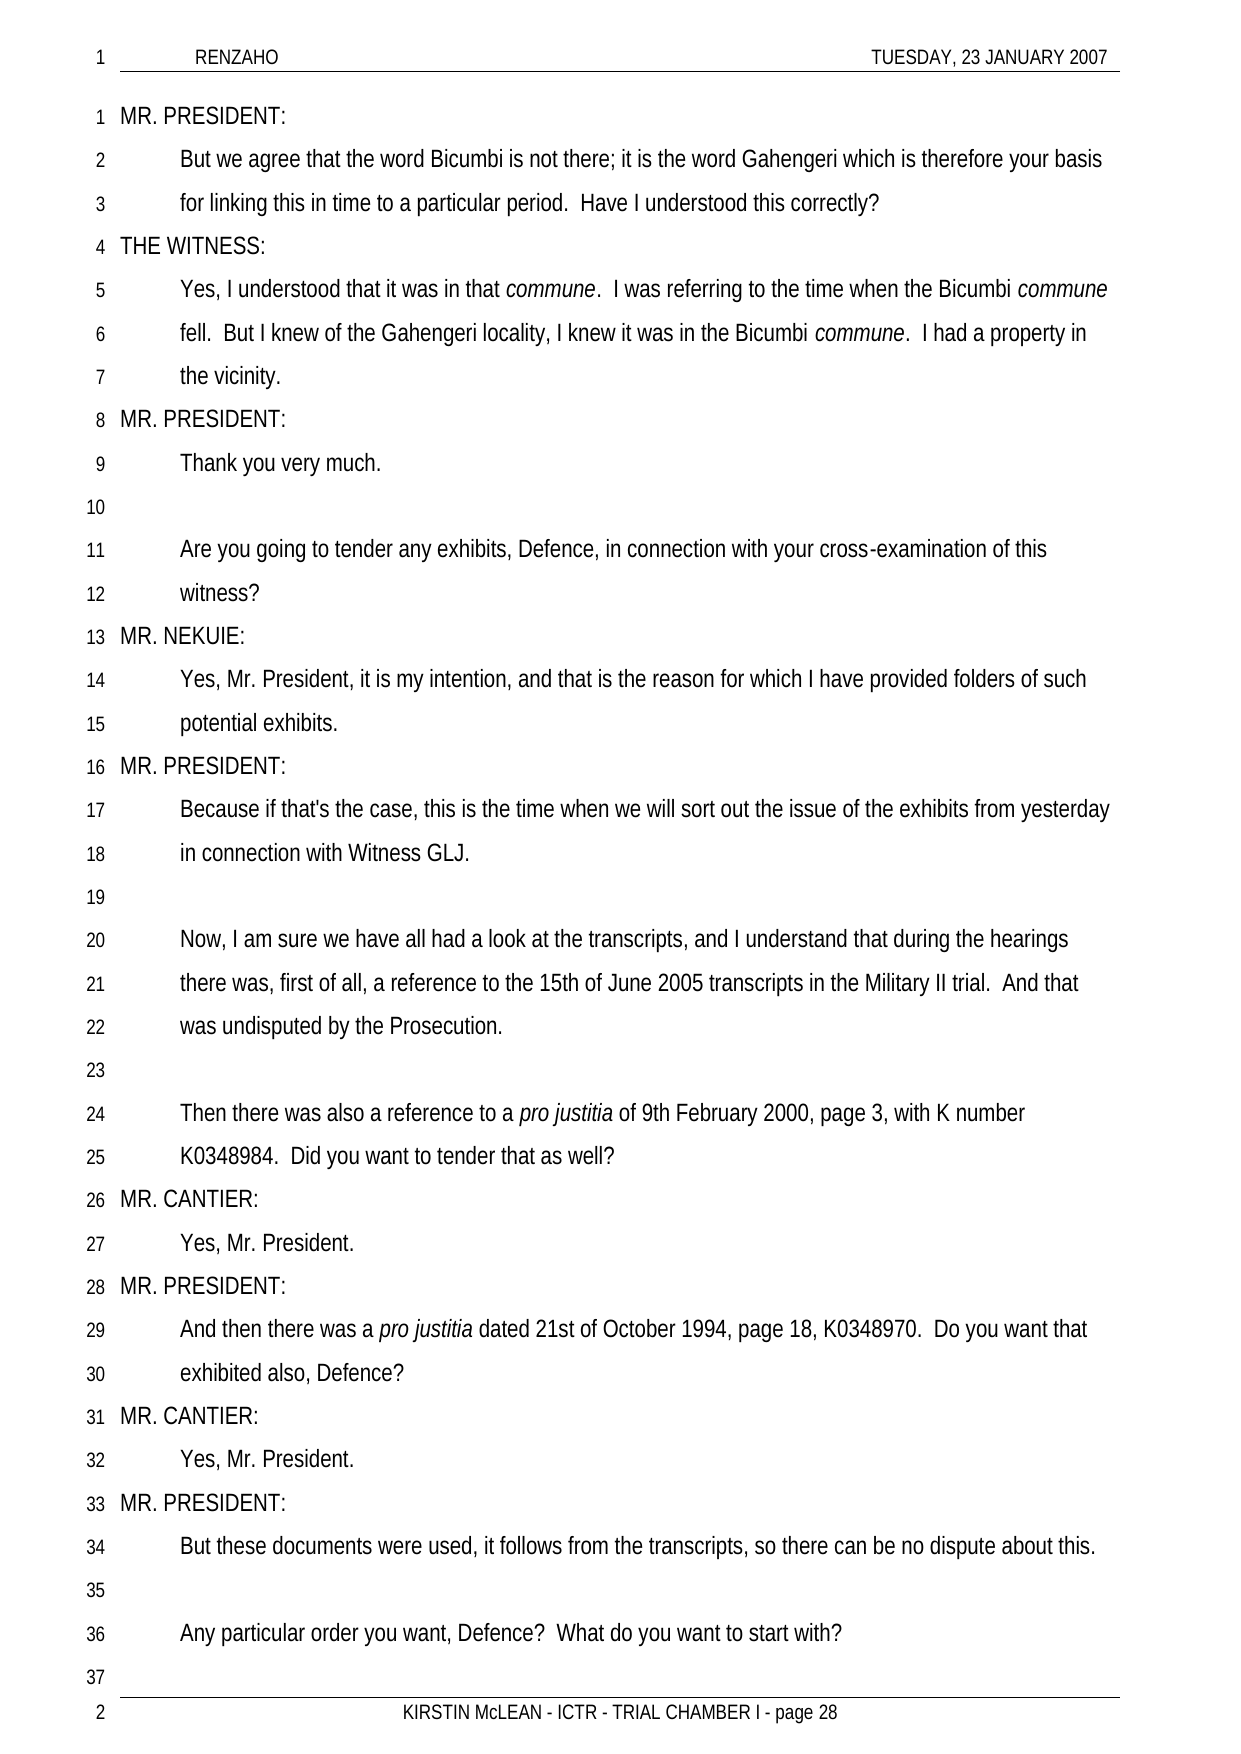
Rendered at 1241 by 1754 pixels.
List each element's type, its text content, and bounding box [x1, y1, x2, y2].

text Yes, Mr. President, it is my intention, and that is the reason for which I have provided folders of such potential exhibits. [180, 653, 1120, 740]
text Then there was also a reference to a pro justitia of 9th February 2000, page 3, with K number K0348984. Did you want to tender that as well? [180, 1087, 1120, 1173]
text MR. NEKUIE: [120, 610, 1120, 653]
text But we agree that the word Bicumbi is not there; it is the word Gahengeri which is therefore your basis for linking this in time to a particular period. Have I understood this correctly? [180, 133, 1120, 220]
text Yes, Mr. President. [180, 1217, 1120, 1260]
text But these documents were used, it follows from the transcripts, so there can be no dispute about this. [180, 1520, 1120, 1563]
text MR. PRESIDENT: [120, 1260, 1120, 1303]
text Any particular order you want, Defence? What do you want to start with? [180, 1607, 1120, 1650]
text MR. PRESIDENT: [120, 90, 1120, 133]
text MR. CANTIER: [120, 1173, 1120, 1217]
text Now, I am sure we have all had a look at the transcripts, and I understand that during the hearings there was, first of all, a reference to the 15th of June 2005 transcripts in the Military II trial. And that was undisputed by the Prosecution. [180, 913, 1120, 1043]
text And then there was a pro justitia dated 21st of October 1994, page 18, K0348970. Do you want that exhibited also, Defence? [180, 1303, 1120, 1390]
text MR. PRESIDENT: [120, 393, 1120, 437]
text Because if that's the case, this is the time when we will sort out the issue of the exhibits from yesterday in connection with Witness GLJ. [180, 783, 1120, 870]
text MR. PRESIDENT: [120, 740, 1120, 783]
text Thank you very much. [180, 437, 1120, 480]
text MR. PRESIDENT: [120, 1477, 1120, 1520]
text Are you going to tender any exhibits, Defence, in connection with your cross-examination of this witness? [180, 523, 1120, 610]
text MR. CANTIER: [120, 1390, 1120, 1433]
text Yes, I understood that it was in that commune. I was referring to the time when the Bicumbi commune fell. But I knew of the Gahengeri locality, I knew it was in the Bicumbi commune. I had a property in the vicinity. [180, 263, 1120, 393]
text Yes, Mr. President. [180, 1433, 1120, 1477]
text THE WITNESS: [120, 220, 1120, 263]
